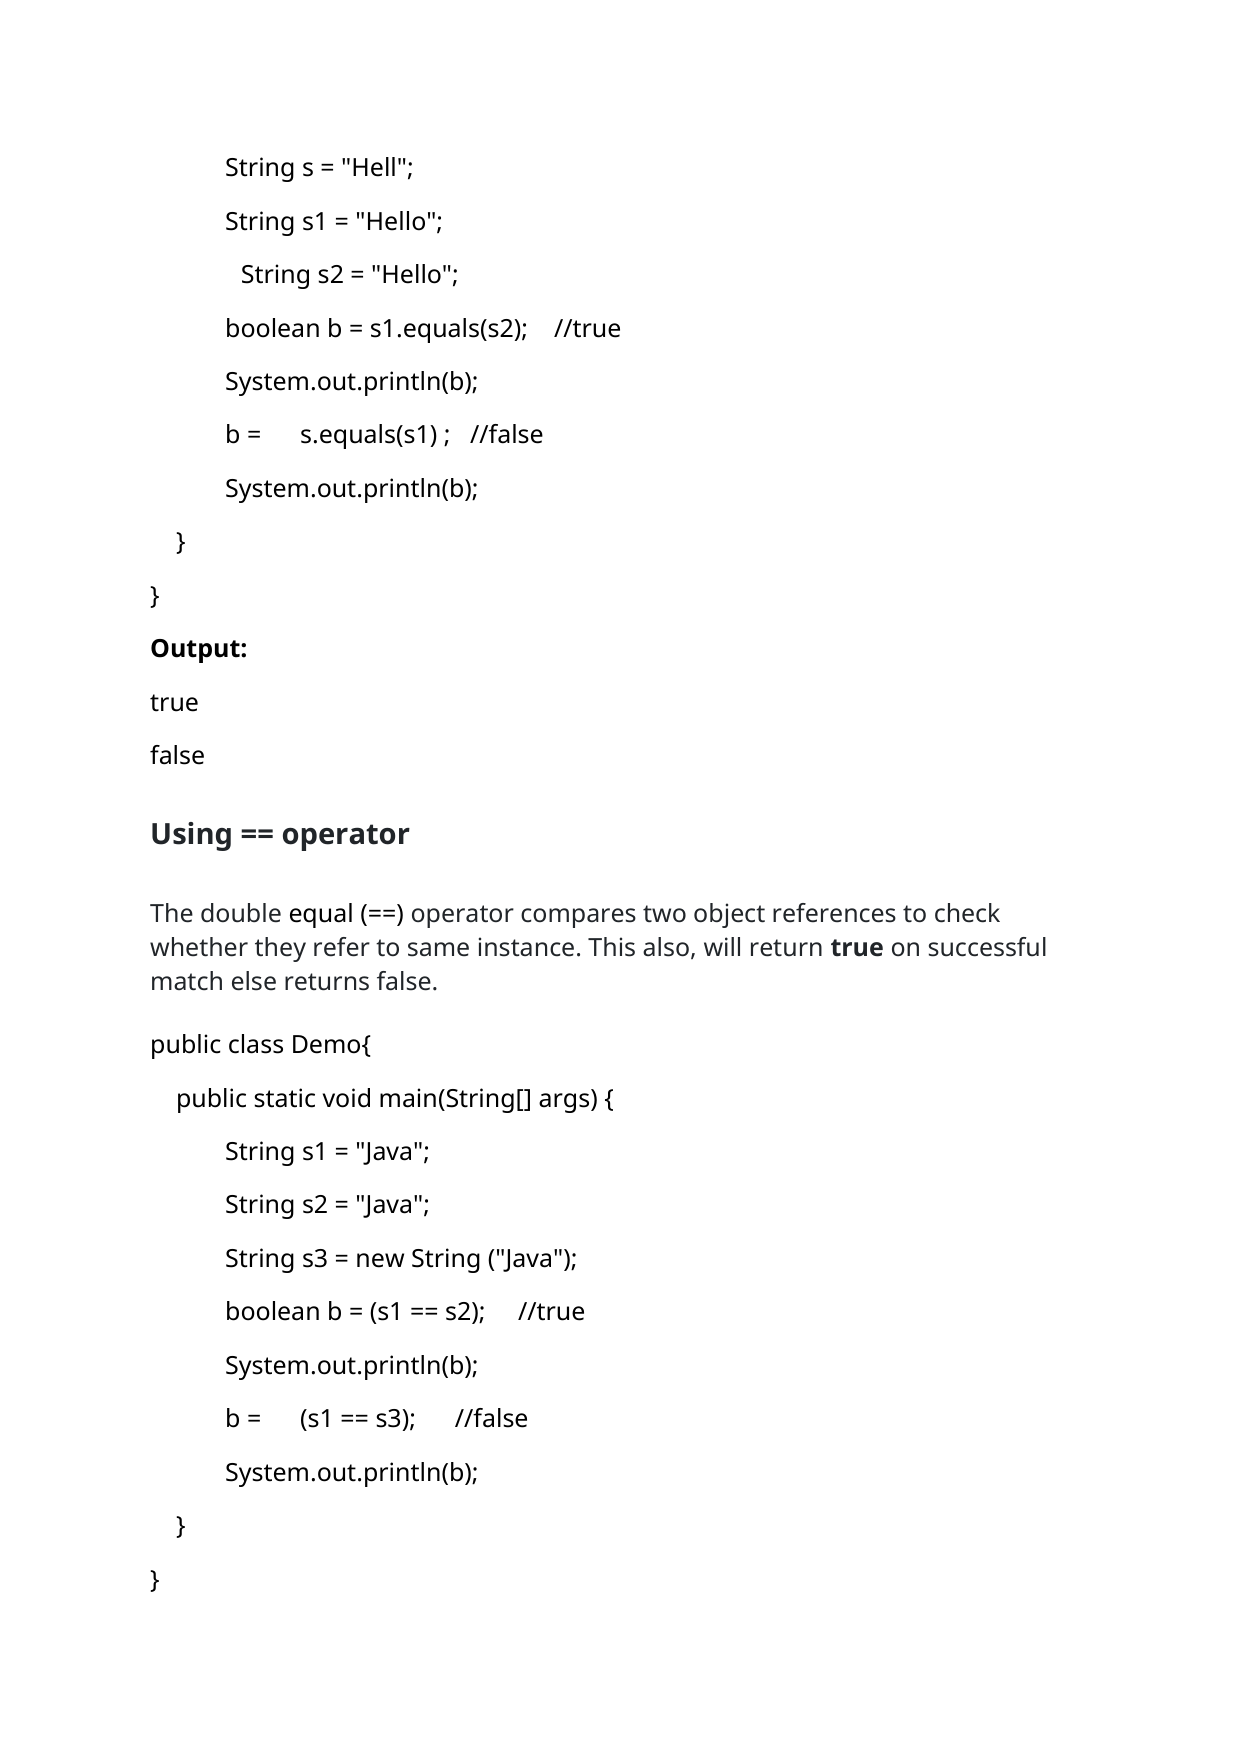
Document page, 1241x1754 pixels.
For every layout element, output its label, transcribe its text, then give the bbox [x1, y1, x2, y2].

text b = s.equals(s1) ; //false [150, 417, 1090, 451]
text String s3 = new String ("Java"); [150, 1241, 1090, 1275]
text System.out.println(b); [150, 471, 1090, 505]
text } [150, 524, 1090, 558]
text b = (s1 == s3); //false [150, 1401, 1090, 1435]
text } [150, 1508, 1090, 1542]
text String s2 = "Hello"; [150, 257, 1090, 291]
text boolean b = s1.equals(s2); //true [150, 310, 1090, 344]
text String s = "Hell"; [150, 150, 1090, 184]
text } [150, 577, 1090, 612]
text Output: [150, 631, 1090, 665]
text String s1 = "Hello"; [150, 203, 1090, 237]
text } [150, 1561, 1090, 1595]
text The double equal (==) operator compares two object references to check whether they refer to same instance. This also, will return true on successful match else returns false. [150, 896, 1090, 998]
text System.out.println(b); [150, 364, 1090, 398]
text boolean b = (s1 == s2); //true [150, 1294, 1090, 1328]
text System.out.println(b); [150, 1454, 1090, 1488]
text System.out.println(b); [150, 1347, 1090, 1382]
text public class Demo{ [150, 1027, 1090, 1061]
subtitle Using == operator [150, 814, 1090, 853]
text String s2 = "Java"; [150, 1187, 1090, 1221]
text public static void main(String[] args) { [150, 1080, 1090, 1114]
text true [150, 684, 1090, 718]
text false [150, 738, 1090, 772]
text String s1 = "Java"; [150, 1134, 1090, 1168]
